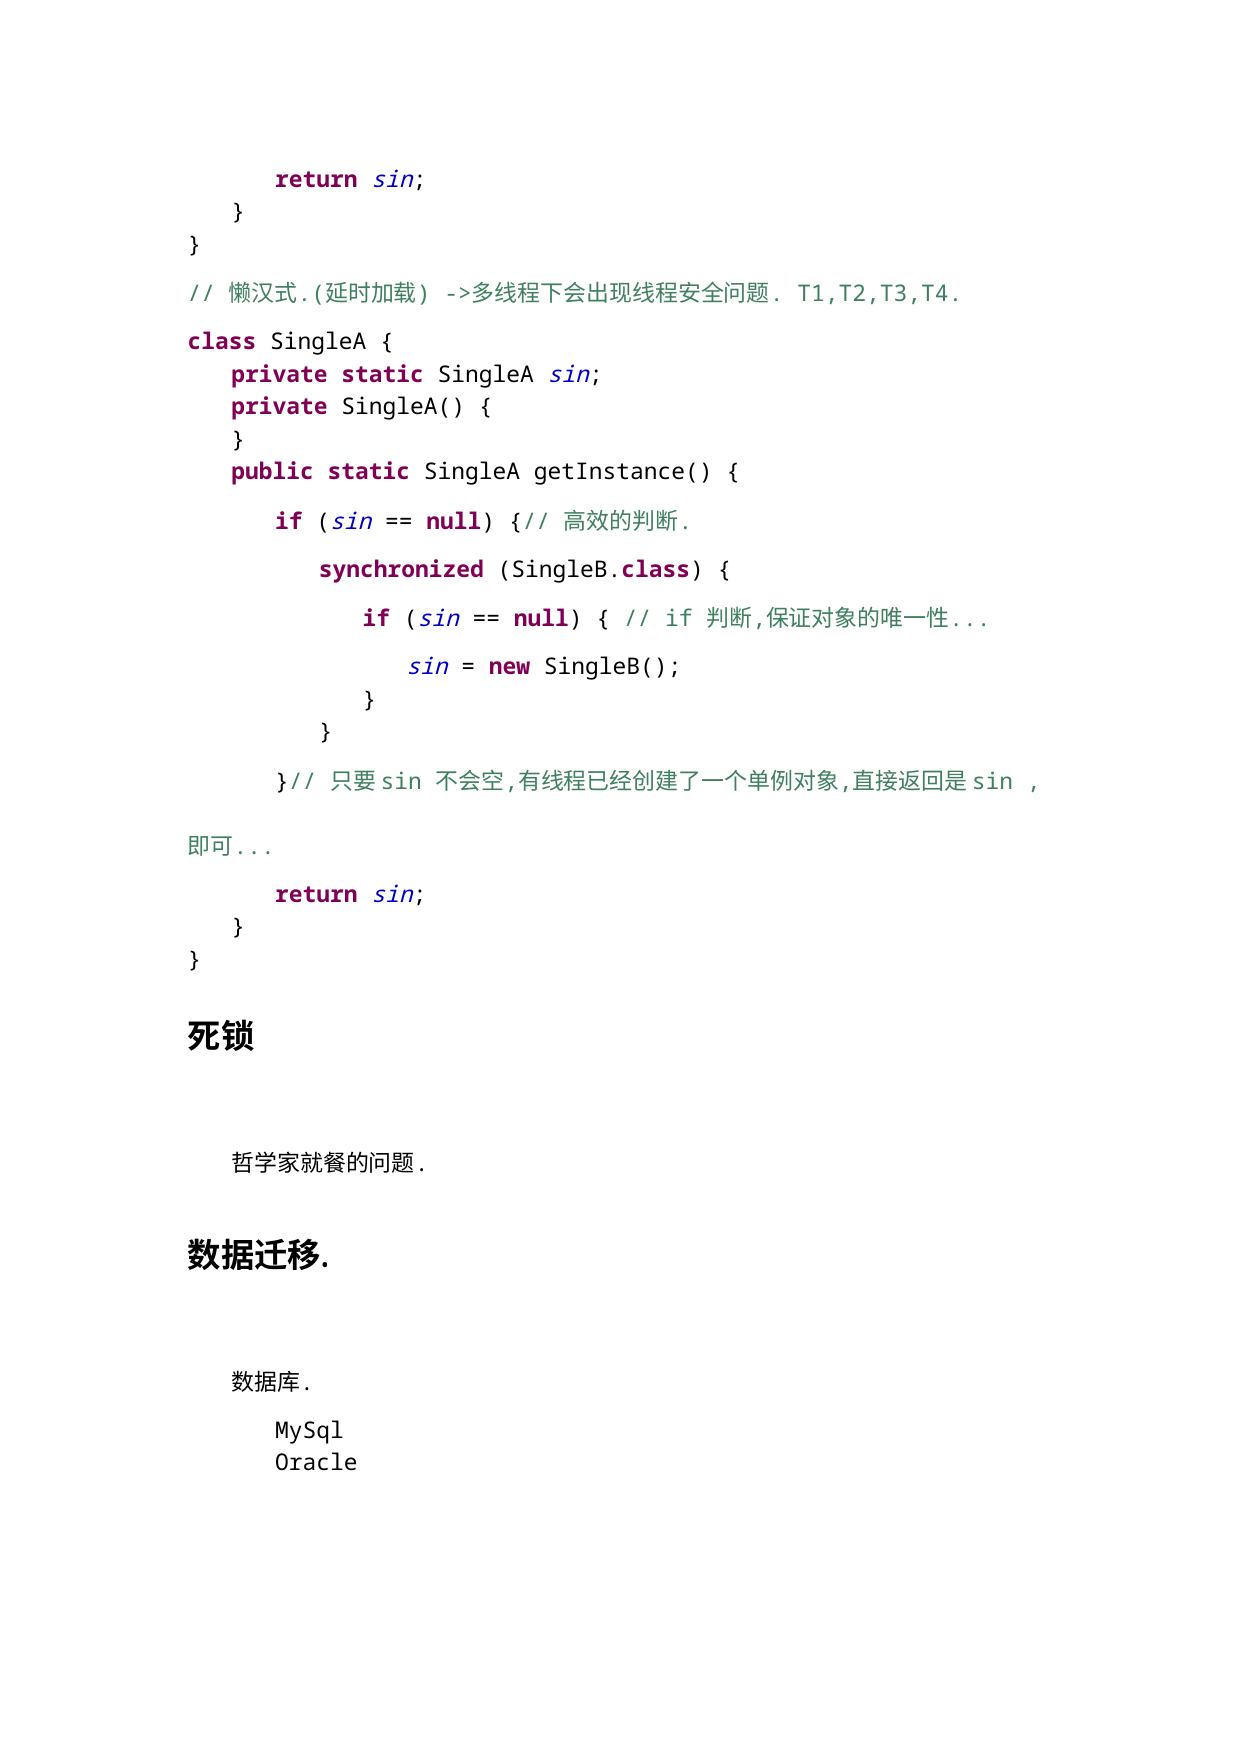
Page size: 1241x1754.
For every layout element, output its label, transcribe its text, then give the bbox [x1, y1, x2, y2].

text } [187, 194, 1053, 227]
text // 懒汉式.(延时加载) ->多线程下会出现线程安全问题. T1,T2,T3,T4. [187, 259, 1053, 324]
text 哲学家就餐的问题. [187, 1129, 1053, 1194]
text class SingleA { [187, 324, 1053, 357]
text } [187, 909, 1053, 942]
text private static SingleA sin; [187, 357, 1053, 389]
text } [187, 714, 1053, 747]
text } [187, 942, 1053, 974]
text private SingleA() { [187, 389, 1053, 422]
text }// 只要sin 不会空,有线程已经创建了一个单例对象,直接返回是sin ,即可... [187, 747, 1053, 877]
text } [187, 682, 1053, 714]
text if (sin == null) {// 高效的判断. [187, 487, 1053, 552]
text public static SingleA getInstance() { [187, 454, 1053, 487]
text return sin; [187, 162, 1053, 194]
text } [187, 422, 1053, 454]
subtitle 死锁 [187, 1002, 1053, 1067]
text if (sin == null) { // if 判断,保证对象的唯一性... [187, 584, 1053, 649]
text MySql [187, 1413, 1053, 1446]
text 数据库. [187, 1348, 1053, 1413]
text return sin; [187, 877, 1053, 909]
text sin = new SingleB(); [187, 649, 1053, 682]
text synchronized (SingleB.class) { [187, 552, 1053, 584]
text Oracle [187, 1446, 1053, 1478]
text } [187, 227, 1053, 259]
subtitle 数据迁移. [187, 1221, 1053, 1286]
